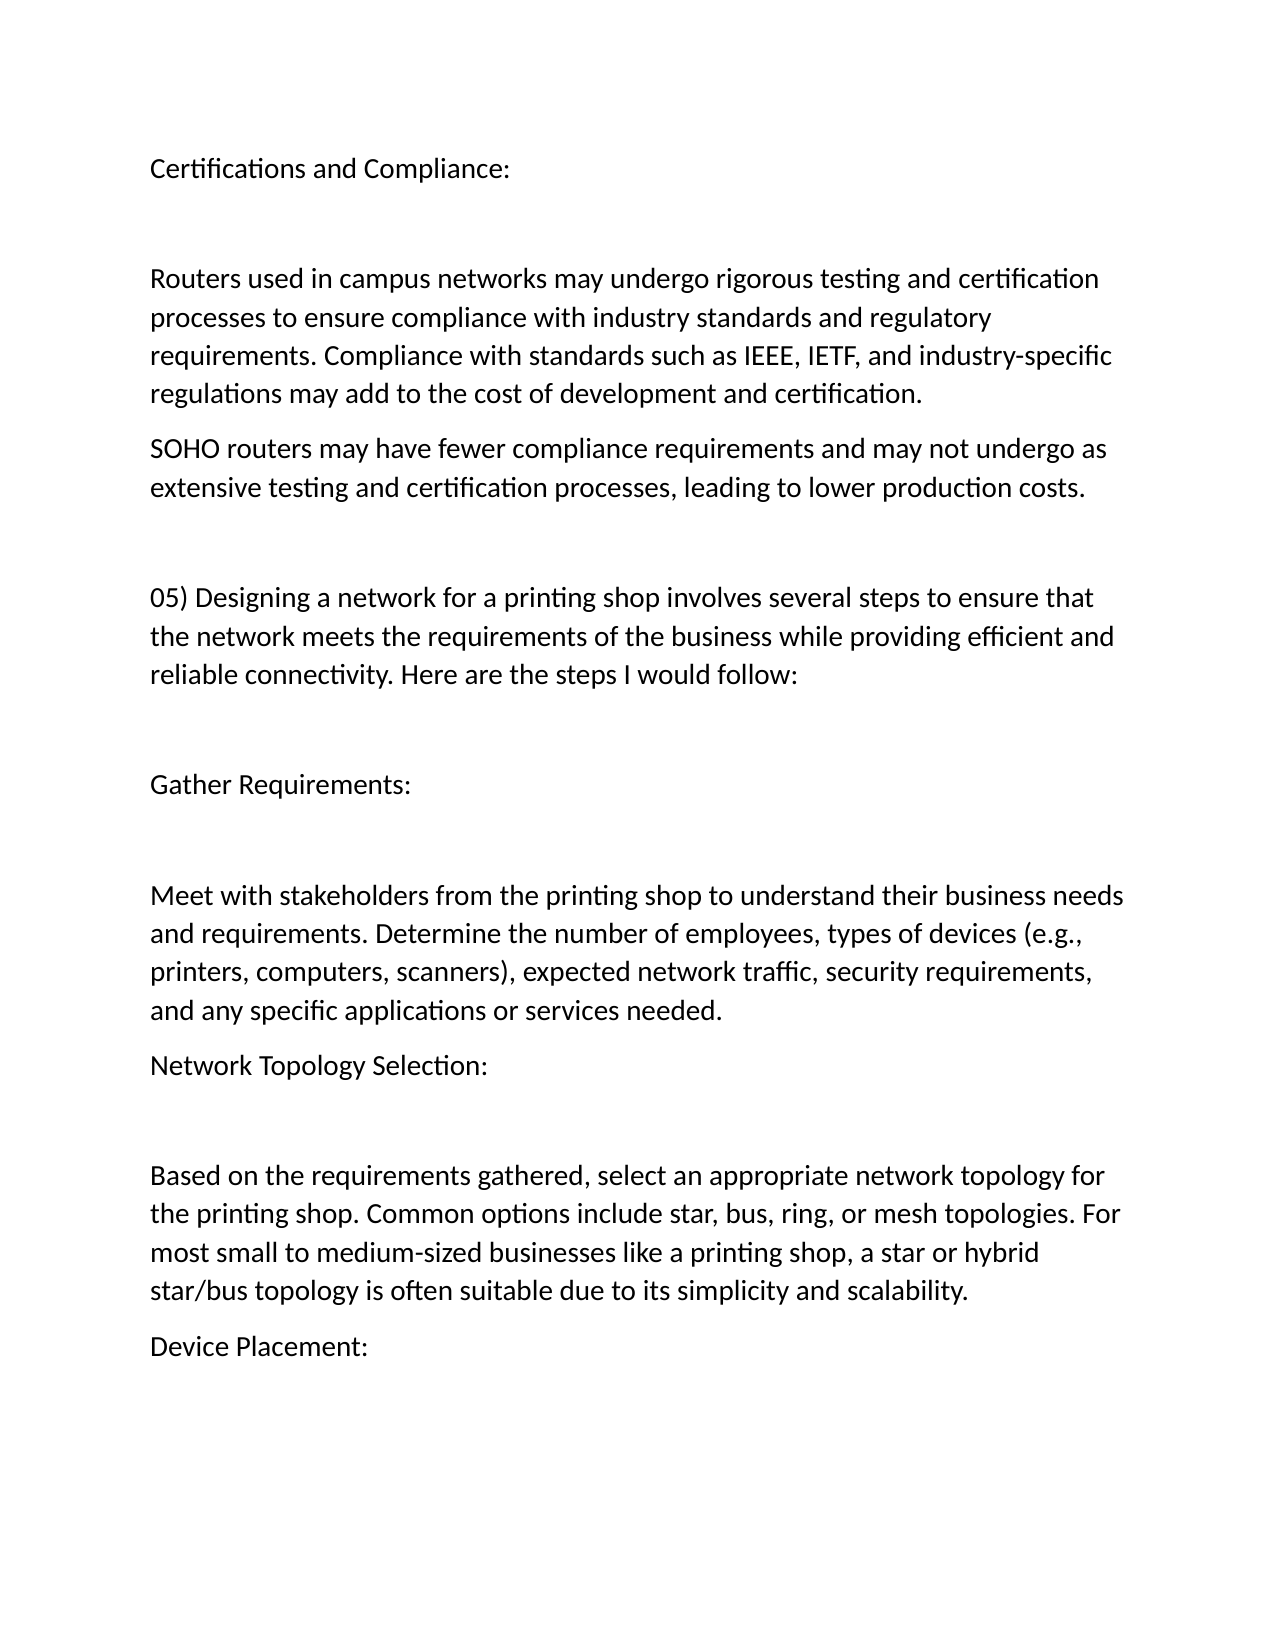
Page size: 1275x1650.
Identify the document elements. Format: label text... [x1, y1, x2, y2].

text Network Topology Selection: [150, 1047, 1125, 1083]
text 05) Designing a network for a printing shop involves several steps to ensure that the network meets the requirements of the business while providing efficient and reliable connectivity. Here are the steps I would follow: [150, 579, 1125, 692]
text Meet with stakeholders from the printing shop to understand their business needs and requirements. Determine the number of employees, types of devices (e.g., printers, computers, scanners), expected network traffic, security requirements, and any specific applications or services needed. [150, 877, 1125, 1027]
text Routers used in campus networks may undergo rigorous testing and certification processes to ensure compliance with industry standards and regulatory requirements. Compliance with standards such as IEEE, IETF, and industry-specific regulations may add to the cost of development and certification. [150, 260, 1125, 411]
text Certifications and Compliance: [150, 150, 1125, 186]
text Gather Requirements: [150, 766, 1125, 802]
text Based on the requirements gathered, select an appropriate network topology for the printing shop. Common options include star, bus, ring, or mesh topologies. For most small to medium-sized businesses like a printing shop, a star or hybrid star/bus topology is often suitable due to its simplicity and scalability. [150, 1157, 1125, 1308]
text SOHO routers may have fewer compliance requirements and may not undergo as extensive testing and certification processes, leading to lower production costs. [150, 431, 1125, 505]
text Device Placement: [150, 1328, 1125, 1363]
